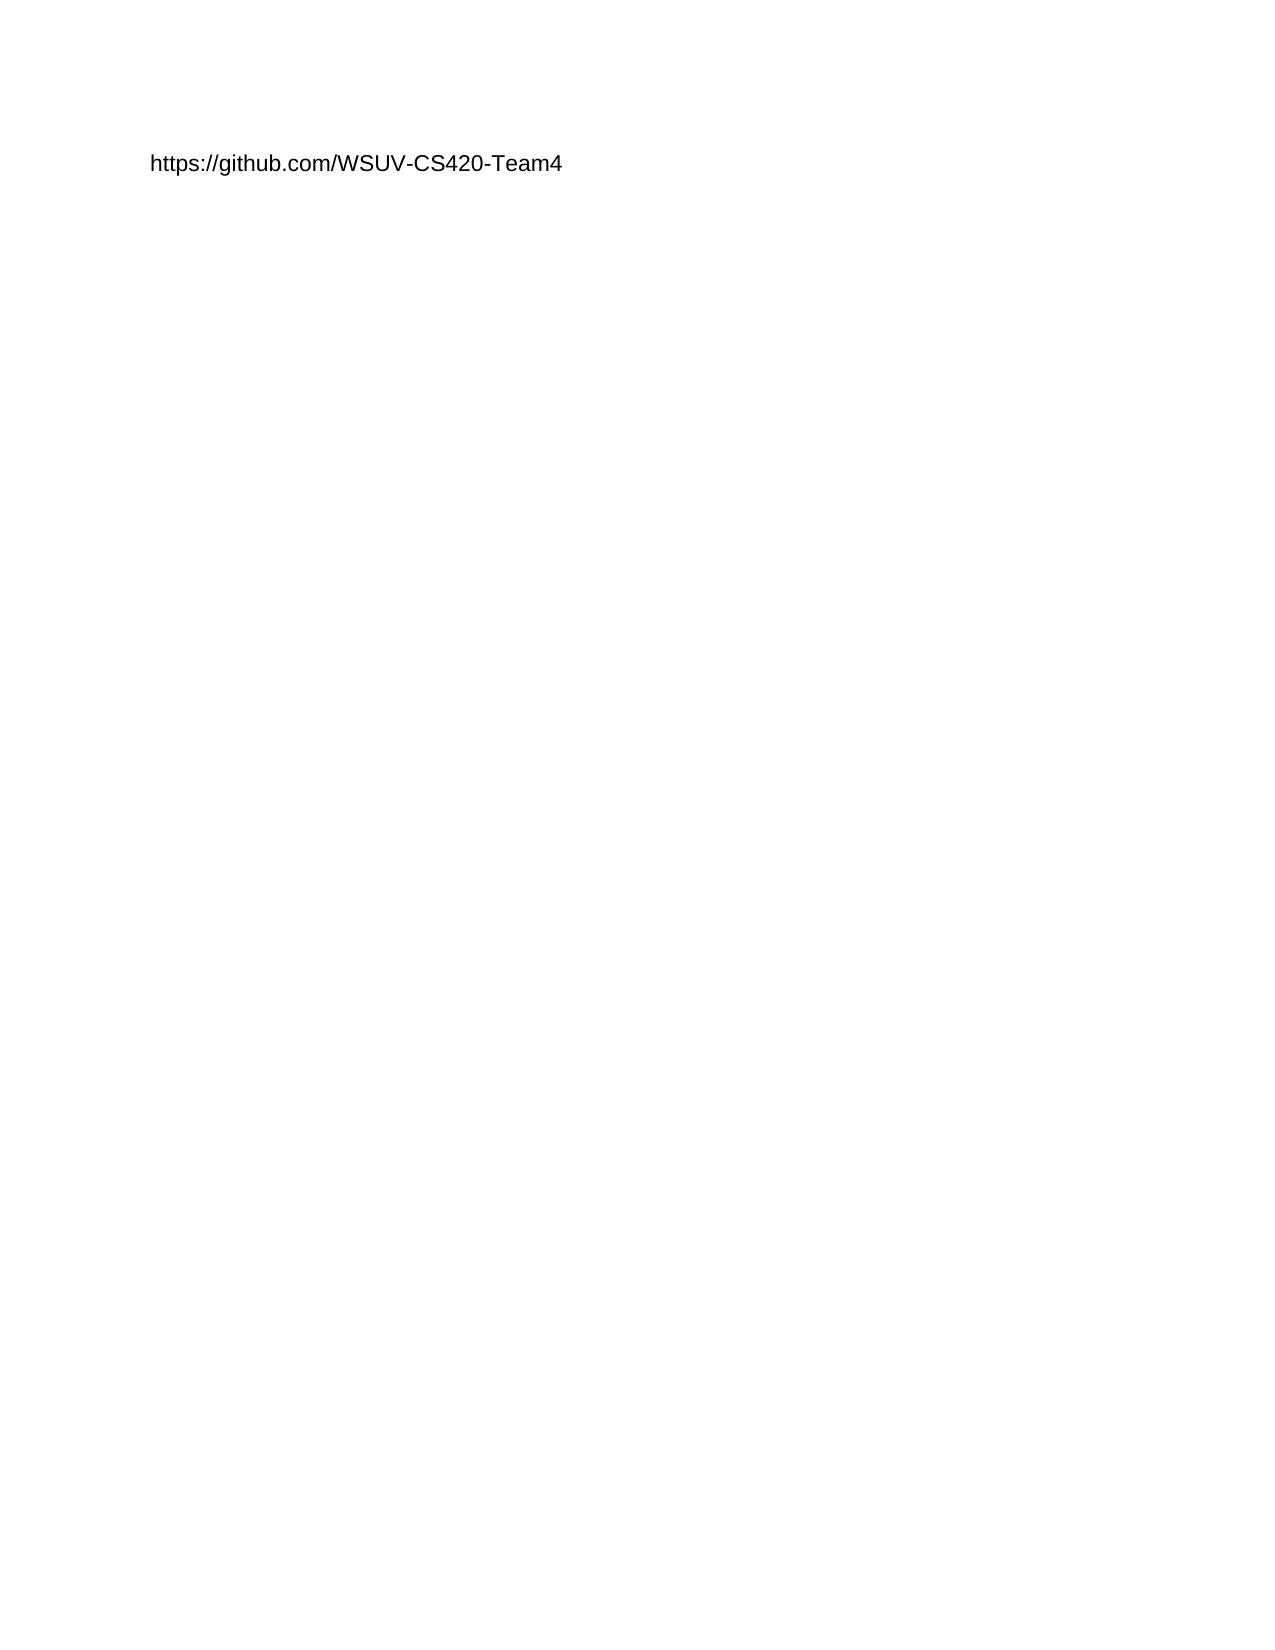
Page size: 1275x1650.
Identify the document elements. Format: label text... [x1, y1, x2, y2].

text https://github.com/WSUV-CS420-Team4 [150, 150, 1125, 176]
